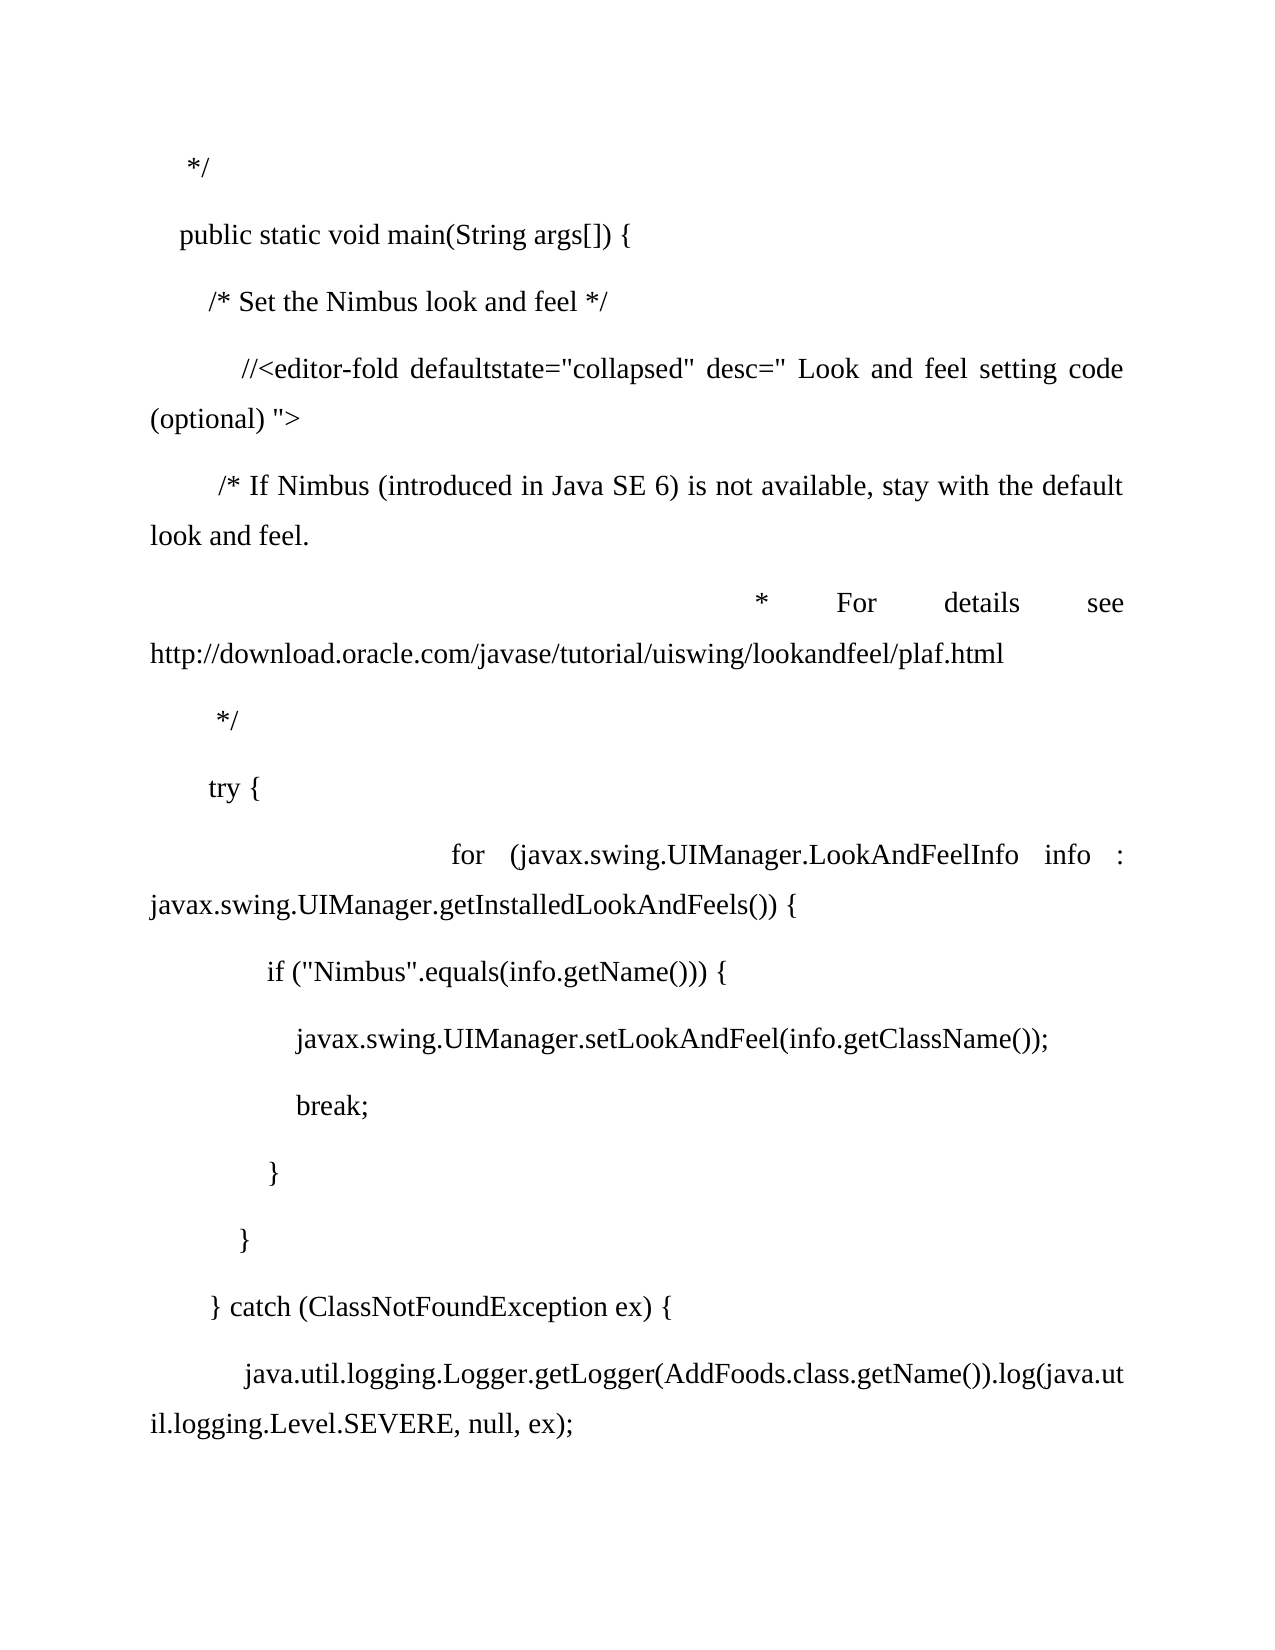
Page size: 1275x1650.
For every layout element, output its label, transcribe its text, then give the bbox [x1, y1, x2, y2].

text } catch (ClassNotFoundException ex) { [150, 1289, 1125, 1322]
text /* Set the Nimbus look and feel */ [150, 284, 1125, 317]
text break; [150, 1088, 1125, 1122]
text javax.swing.UIManager.setLookAndFeel(info.getClassName()); [150, 1021, 1125, 1054]
text } [150, 1155, 1125, 1188]
text for (javax.swing.UIManager.LookAndFeelInfo info : javax.swing.UIManager.getInstalledLookAndFeels()) { [150, 837, 1125, 921]
text try { [150, 770, 1125, 803]
text //<editor-fold defaultstate="collapsed" desc=" Look and feel setting code (optional) "> [150, 351, 1125, 435]
text */ [150, 703, 1125, 736]
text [150, 1356, 1125, 1440]
text } [150, 1222, 1125, 1256]
text public static void main(String args[]) { [150, 217, 1125, 251]
text */ [150, 150, 1125, 183]
text /* If Nimbus (introduced in Java SE 6) is not available, stay with the default look and feel. [150, 468, 1125, 552]
text * For details see http://download.oracle.com/javase/tutorial/uiswing/lookandfeel/plaf.html [150, 586, 1125, 669]
text if ("Nimbus".equals(info.getName())) { [150, 954, 1125, 988]
